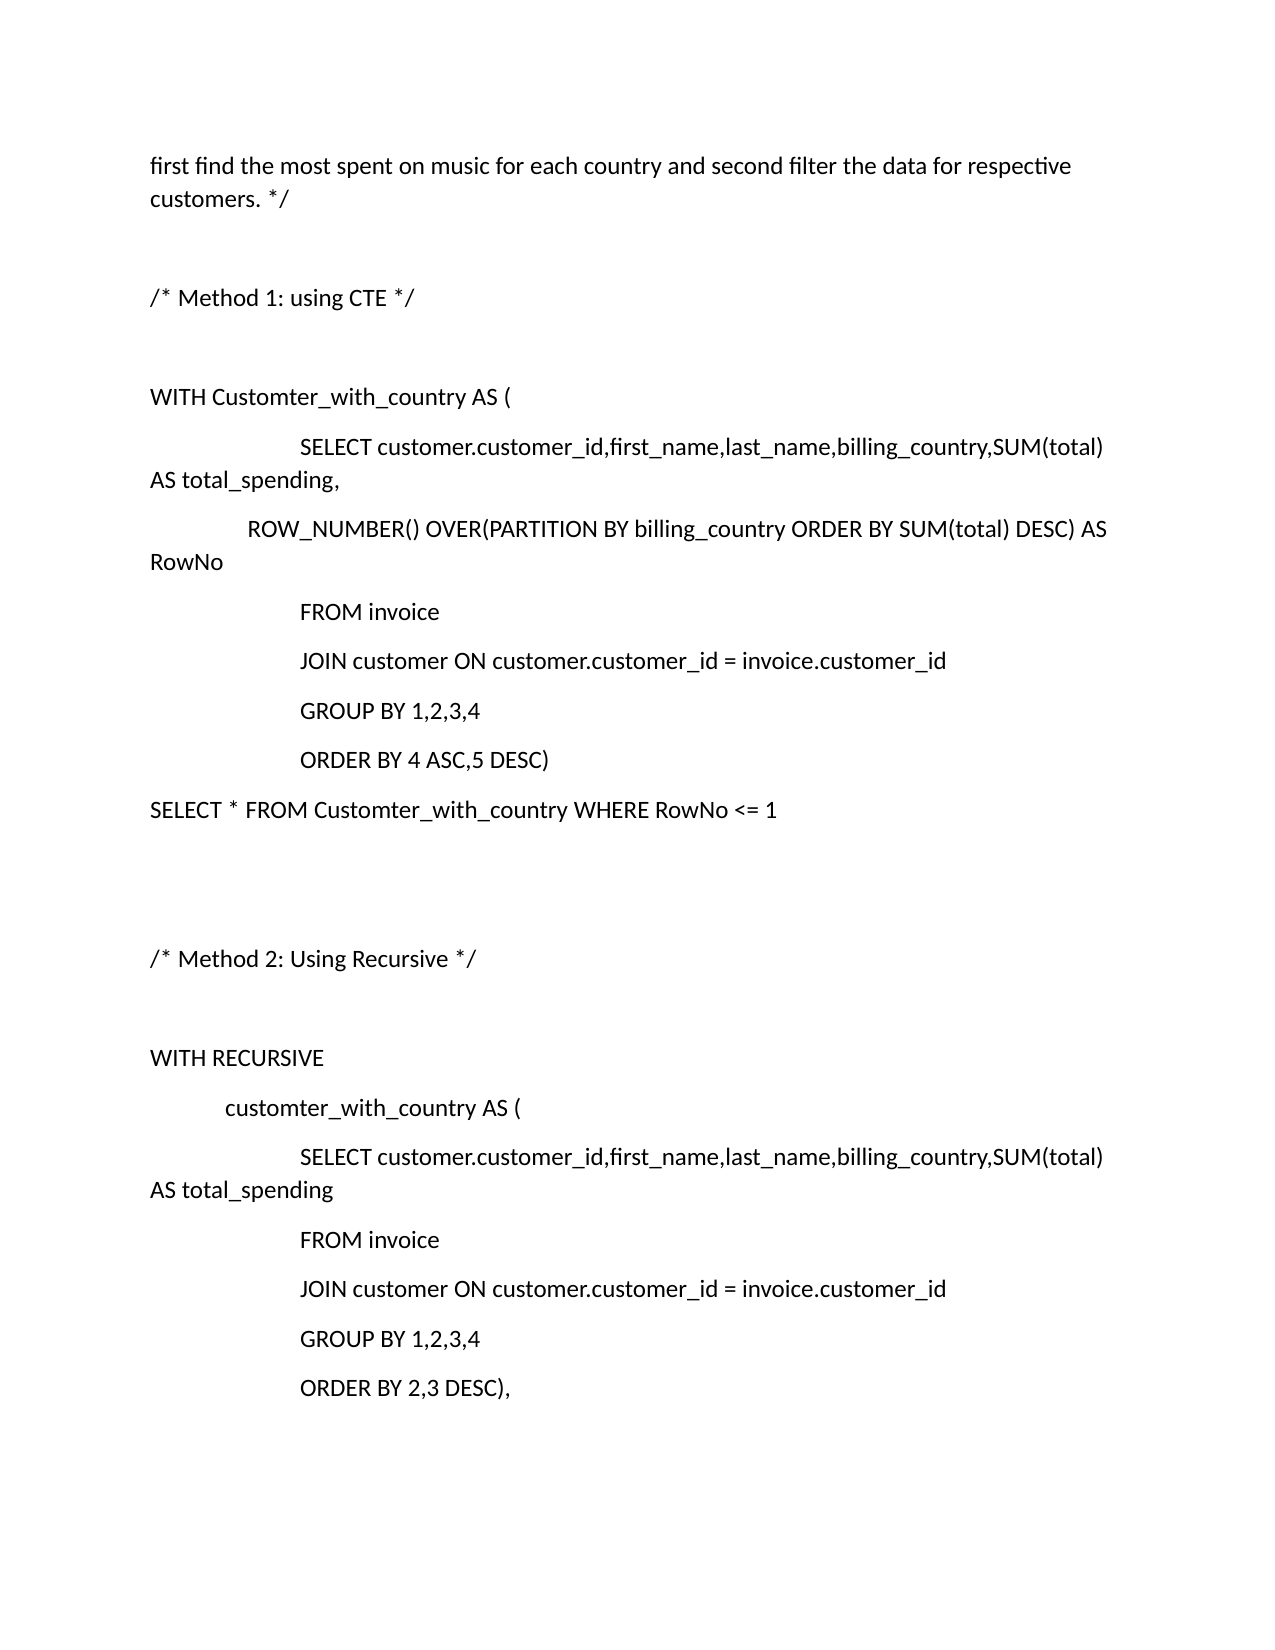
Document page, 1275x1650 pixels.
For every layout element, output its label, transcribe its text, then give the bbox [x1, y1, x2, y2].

text FROM invoice [150, 596, 1125, 626]
text SELECT * FROM Customter_with_country WHERE RowNo <= 1 [150, 794, 1125, 825]
text customter_with_country AS ( [150, 1092, 1125, 1122]
text ORDER BY 2,3 DESC), [150, 1372, 1125, 1403]
text SELECT customer.customer_id,first_name,last_name,billing_country,SUM(total) AS total_spending [150, 1141, 1125, 1205]
text ORDER BY 4 ASC,5 DESC) [150, 744, 1125, 775]
text /* Method 1: using CTE */ [150, 282, 1125, 313]
text GROUP BY 1,2,3,4 [150, 1323, 1125, 1353]
text WITH Customter_with_country AS ( [150, 381, 1125, 412]
text SELECT customer.customer_id,first_name,last_name,billing_country,SUM(total) AS total_spending, [150, 431, 1125, 494]
text ROW_NUMBER() OVER(PARTITION BY billing_country ORDER BY SUM(total) DESC) AS RowNo [150, 513, 1125, 577]
text JOIN customer ON customer.customer_id = invoice.customer_id [150, 1273, 1125, 1304]
text JOIN customer ON customer.customer_id = invoice.customer_id [150, 645, 1125, 676]
text WITH RECURSIVE [150, 1042, 1125, 1073]
text FROM invoice [150, 1224, 1125, 1254]
text GROUP BY 1,2,3,4 [150, 695, 1125, 726]
text first find the most spent on music for each country and second filter the data for respective customers. */ [150, 150, 1125, 213]
text /* Method 2: Using Recursive */ [150, 943, 1125, 973]
